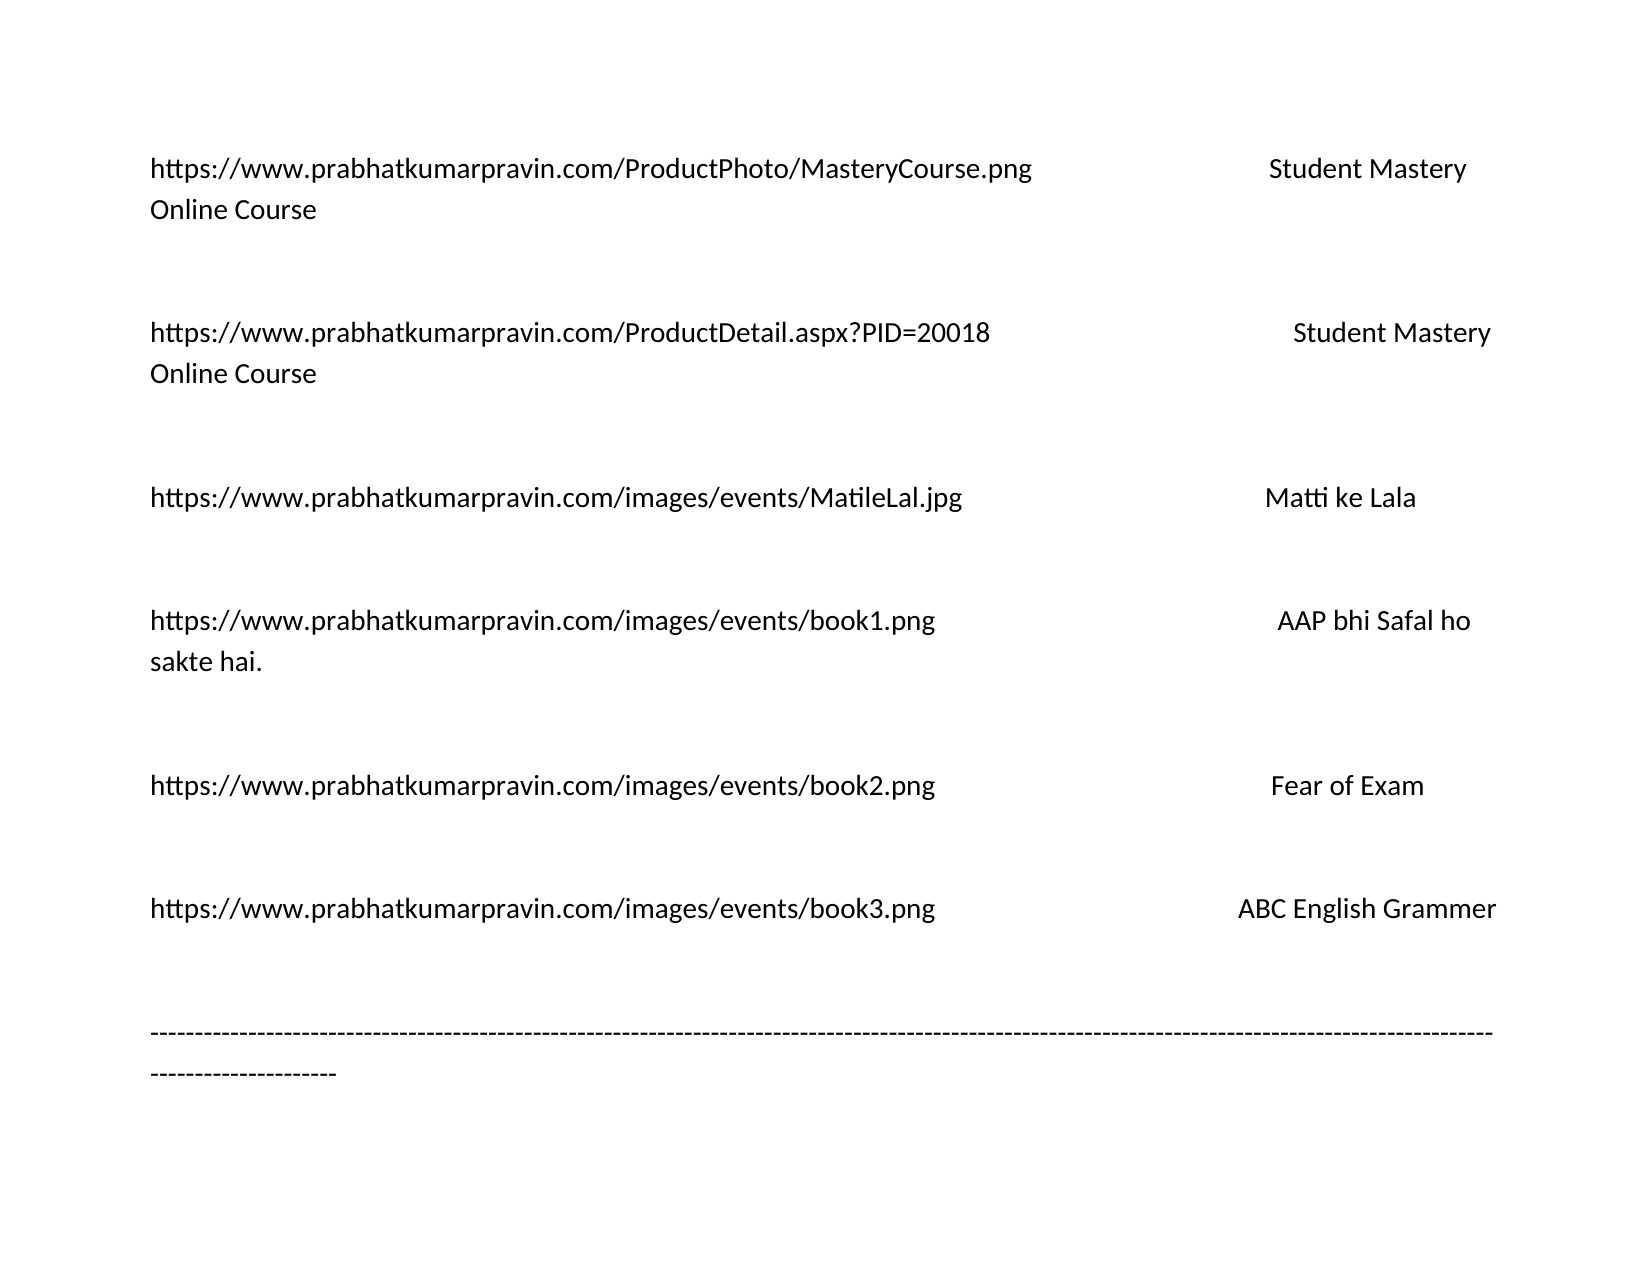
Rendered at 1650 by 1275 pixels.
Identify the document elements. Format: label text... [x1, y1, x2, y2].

text https://www.prabhatkumarpravin.com/images/events/MatileLal.jpg Matti ke Lala [150, 479, 1500, 514]
text ---------------------------------------------------------------------------------------------------------------------------------------------------------------------------- [150, 1014, 1500, 1091]
text https://www.prabhatkumarpravin.com/images/events/book1.png AAP bhi Safal ho sakte hai. [150, 602, 1500, 679]
text https://www.prabhatkumarpravin.com/ProductDetail.aspx?PID=20018 Student Mastery Online Course [150, 314, 1500, 391]
text https://www.prabhatkumarpravin.com/images/events/book2.png Fear of Exam [150, 767, 1500, 803]
text https://www.prabhatkumarpravin.com/ProductPhoto/MasteryCourse.png Student Mastery Online Course [150, 150, 1500, 227]
text https://www.prabhatkumarpravin.com/images/events/book3.png ABC English Grammer [150, 891, 1500, 926]
